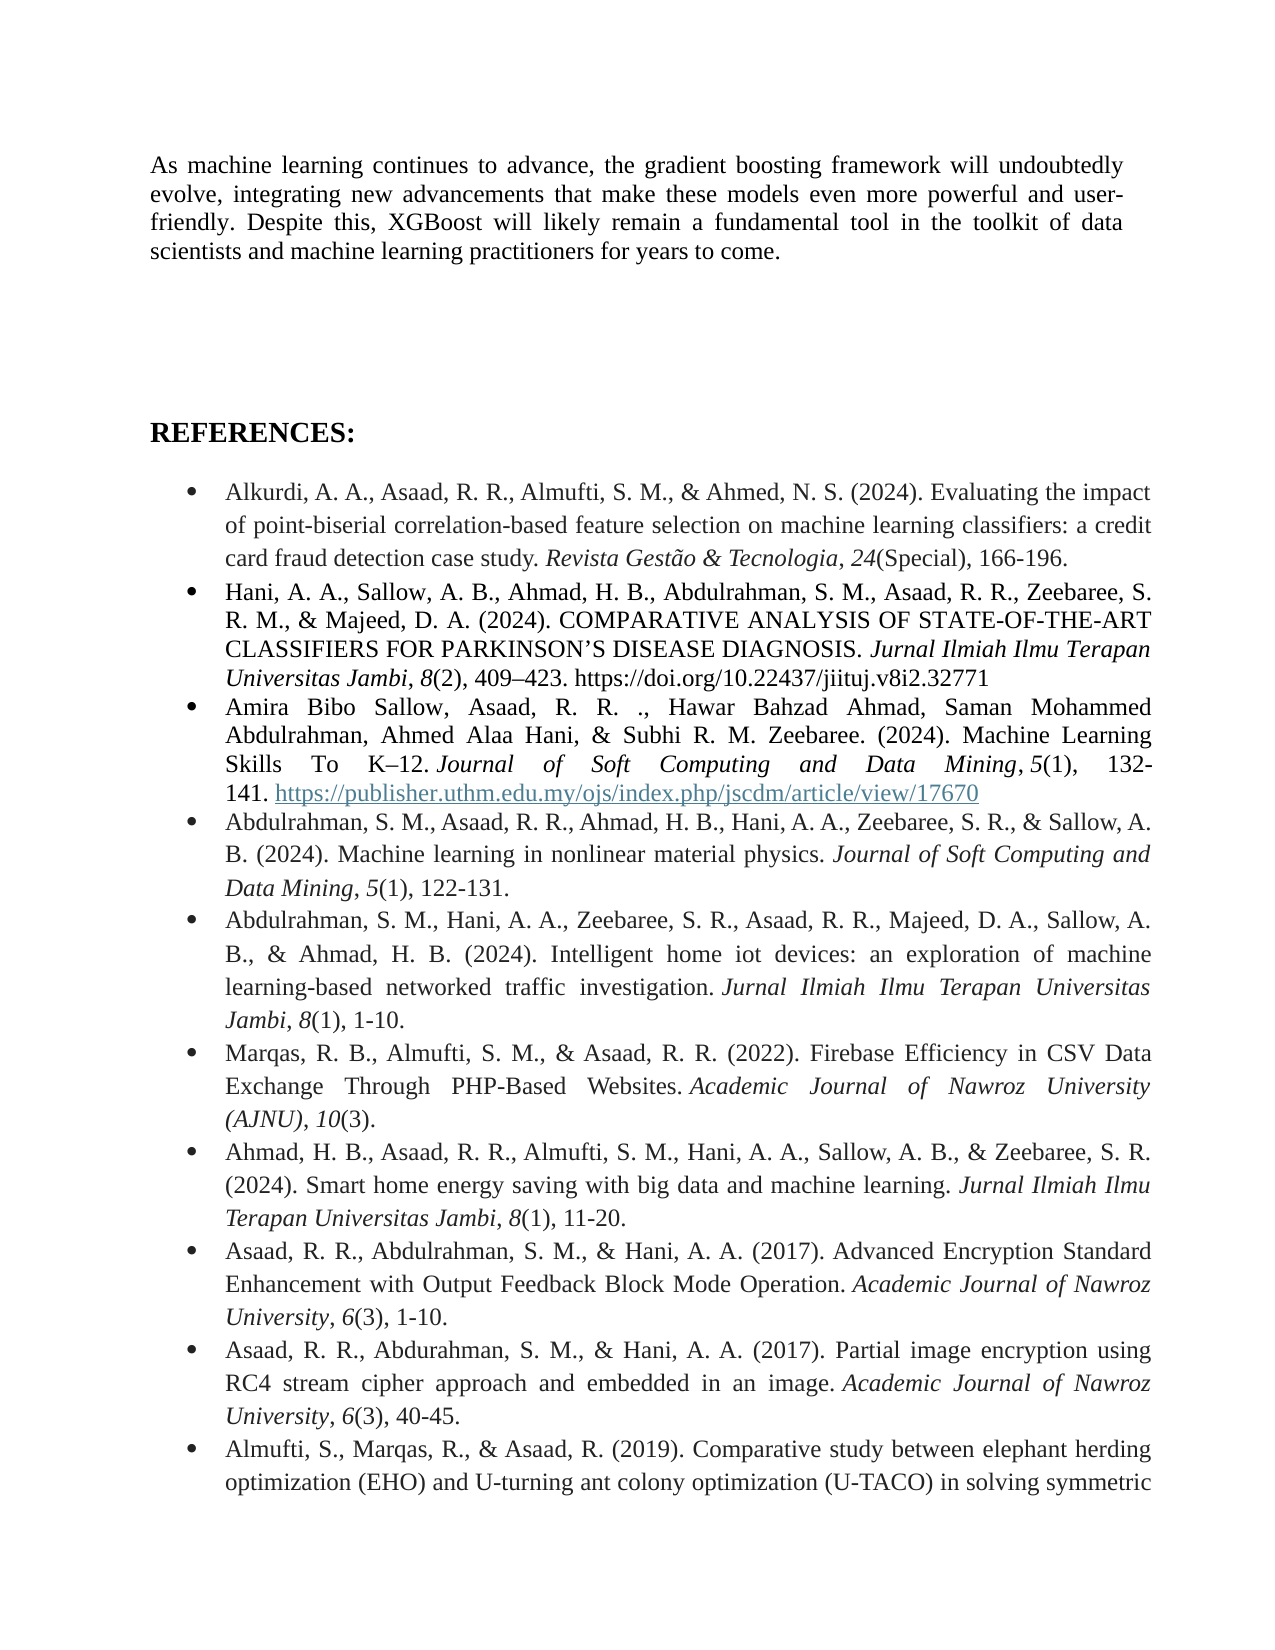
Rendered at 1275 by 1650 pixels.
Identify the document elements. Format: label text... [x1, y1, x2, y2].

list Amira Bibo Sallow, Asaad, R. R. ., Hawar Bahzad Ahmad, Saman Mohammed Abdulrahman, Ahmed Alaa Hani, & Subhi R. M. Zeebaree. (2024). Machine Learning Skills To K–12. Journal of Soft Computing and Data Mining, 5(1), 132-141. https://publisher.uthm.edu.my/ojs/index.php/jscdm/article/view/17670 [187, 692, 1153, 807]
list Abdulrahman, S. M., Asaad, R. R., Ahmad, H. B., Hani, A. A., Zeebaree, S. R., & Sallow, A. B. (2024). Machine learning in nonlinear material physics. Journal of Soft Computing and Data Mining, 5(1), 122-131. [187, 807, 1153, 901]
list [187, 1434, 1153, 1496]
list Asaad, R. R., Abdulrahman, S. M., & Hani, A. A. (2017). Advanced Encryption Standard Enhancement with Output Feedback Block Mode Operation. Academic Journal of Nawroz University, 6(3), 1-10. [187, 1236, 1153, 1331]
list Hani, A. A., Sallow, A. B., Ahmad, H. B., Abdulrahman, S. M., Asaad, R. R., Zeebaree, S. R. M., & Majeed, D. A. (2024). COMPARATIVE ANALYSIS OF STATE-OF-THE-ART CLASSIFIERS FOR PARKINSON’S DISEASE DIAGNOSIS. Jurnal Ilmiah Ilmu Terapan Universitas Jambi, 8(2), 409–423. https://doi.org/10.22437/jiituj.v8i2.32771 [187, 577, 1153, 692]
list Abdulrahman, S. M., Hani, A. A., Zeebaree, S. R., Asaad, R. R., Majeed, D. A., Sallow, A. B., & Ahmad, H. B. (2024). Intelligent home iot devices: an exploration of machine learning-based networked traffic investigation. Jurnal Ilmiah Ilmu Terapan Universitas Jambi, 8(1), 1-10. [187, 906, 1153, 1033]
text REFERENCES: [150, 415, 1125, 448]
list Alkurdi, A. A., Asaad, R. R., Almufti, S. M., & Ahmed, N. S. (2024). Evaluating the impact of point-biserial correlation-based feature selection on machine learning classifiers: a credit card fraud detection case study. Revista Gestão & Tecnologia, 24(Special), 166-196. [187, 477, 1153, 572]
list Asaad, R. R., Abdurahman, S. M., & Hani, A. A. (2017). Partial image encryption using RC4 stream cipher approach and embedded in an image. Academic Journal of Nawroz University, 6(3), 40-45. [187, 1335, 1153, 1430]
text As machine learning continues to advance, the gradient boosting framework will undoubtedly evolve, integrating new advancements that make these models even more powerful and user-friendly. Despite this, XGBoost will likely remain a fundamental tool in the toolkit of data scientists and machine learning practitioners for years to come. [150, 150, 1125, 265]
list Ahmad, H. B., Asaad, R. R., Almufti, S. M., Hani, A. A., Sallow, A. B., & Zeebaree, S. R. (2024). Smart home energy saving with big data and machine learning. Jurnal Ilmiah Ilmu Terapan Universitas Jambi, 8(1), 11-20. [187, 1137, 1153, 1232]
list Marqas, R. B., Almufti, S. M., & Asaad, R. R. (2022). Firebase Efficiency in CSV Data Exchange Through PHP-Based Websites. Academic Journal of Nawroz University (AJNU), 10(3). [187, 1038, 1153, 1132]
